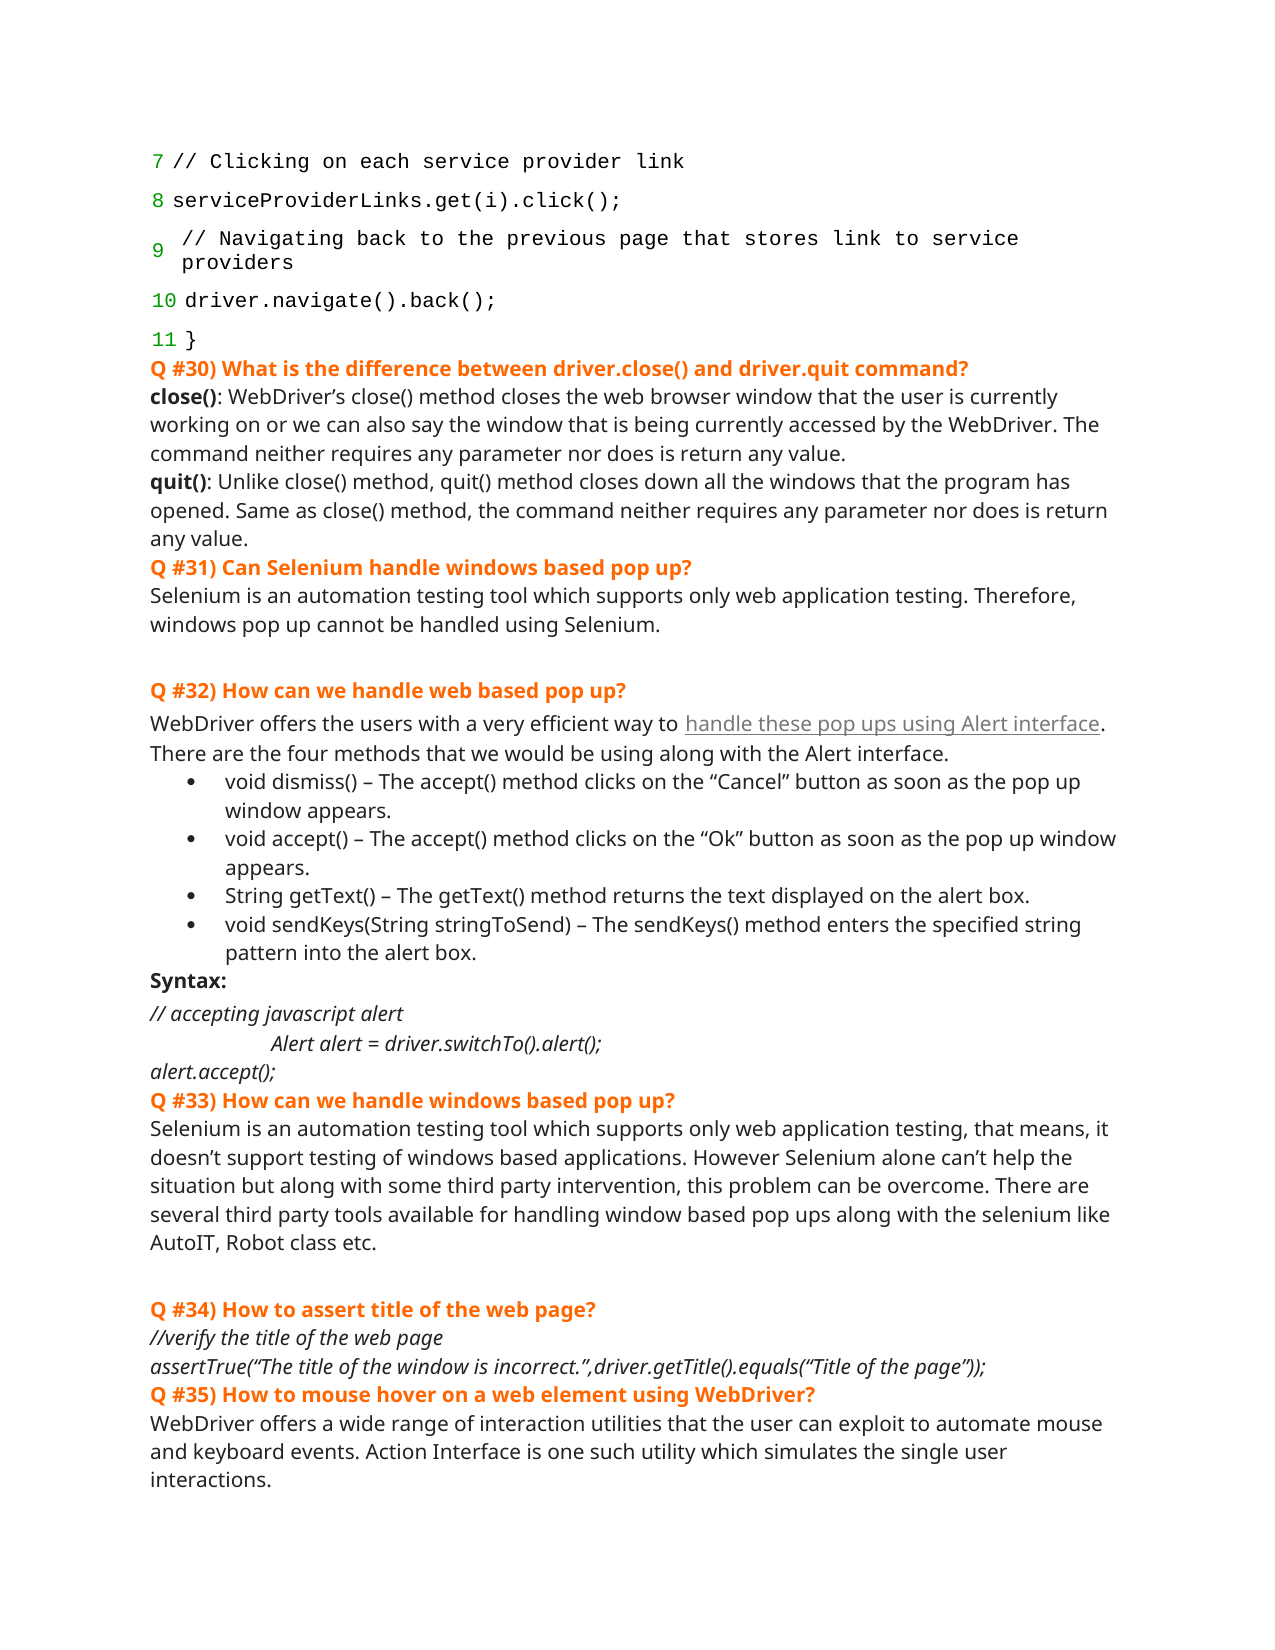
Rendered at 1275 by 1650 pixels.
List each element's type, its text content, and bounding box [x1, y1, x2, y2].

text Q #30) What is the difference between driver.close() and driver.quit command? [150, 354, 1125, 382]
list void dismiss() – The accept() method clicks on the “Cancel” button as soon as the pop up window appears. [187, 767, 1125, 824]
table_cell serviceProviderLinks.get(i).click(); [170, 177, 686, 227]
text WebDriver offers the users with a very efficient way to handle these pop ups using Alert interface. There are the four methods that we would be using along with the Alert interface. [150, 705, 1125, 767]
table_cell 10 [150, 277, 183, 327]
table_cell driver.navigate().back(); [183, 277, 1120, 327]
table_header 9 [150, 227, 180, 277]
text Q #34) How to assert title of the web page? [150, 1295, 1125, 1323]
text WebDriver offers a wide range of interaction utilities that the user can exploit to automate mouse and keyboard events. Action Interface is one such utility which simulates the single user interactions. [150, 1409, 1125, 1494]
text Q #31) Can Selenium handle windows based pop up? [150, 553, 1125, 581]
table_cell 8 [150, 177, 170, 227]
text quit(): Unlike close() method, quit() method closes down all the windows that the program has opened. Same as close() method, the command neither requires any parameter nor does is return any value. [150, 467, 1125, 553]
text Q #35) How to mouse hover on a web element using WebDriver? [150, 1380, 1125, 1409]
table_header 7 [150, 150, 170, 177]
text //verify the title of the web page assertTrue(“The title of the window is incorrect.”,driver.getTitle().equals(“Title of the page”)); [150, 1323, 1125, 1380]
text Selenium is an automation testing tool which supports only web application testing, that means, it doesn’t support testing of windows based applications. However Selenium alone can’t help the situation but along with some third party intervention, this problem can be overcome. There are several third party tools available for handling window based pop ups along with the selenium like AutoIT, Robot class etc. [150, 1114, 1125, 1257]
table_header 11 [150, 327, 183, 354]
text Selenium is an automation testing tool which supports only web application testing. Therefore, windows pop up cannot be handled using Selenium. [150, 581, 1125, 638]
text Q #33) How can we handle windows based pop up? [150, 1086, 1125, 1114]
table_header } [183, 327, 203, 354]
list void sendKeys(String stringToSend) – The sendKeys() method enters the specified string pattern into the alert box. [187, 910, 1125, 967]
text close(): WebDriver’s close() method closes the web browser window that the user is currently working on or we can also say the window that is being currently accessed by the WebDriver. The command neither requires any parameter nor does is return any value. [150, 382, 1125, 467]
text Q #32) How can we handle web based pop up? [150, 677, 1125, 705]
table_header // Clicking on each service provider link [170, 150, 691, 177]
text Syntax: // accepting javascript alert Alert alert = driver.switchTo().alert(); alert.accept(); [150, 967, 1125, 1086]
list void accept() – The accept() method clicks on the “Ok” button as soon as the pop up window appears. [187, 824, 1125, 881]
list String getText() – The getText() method returns the text displayed on the alert box. [187, 881, 1125, 910]
table_header // Navigating back to the previous page that stores link to service providers [180, 227, 1125, 277]
